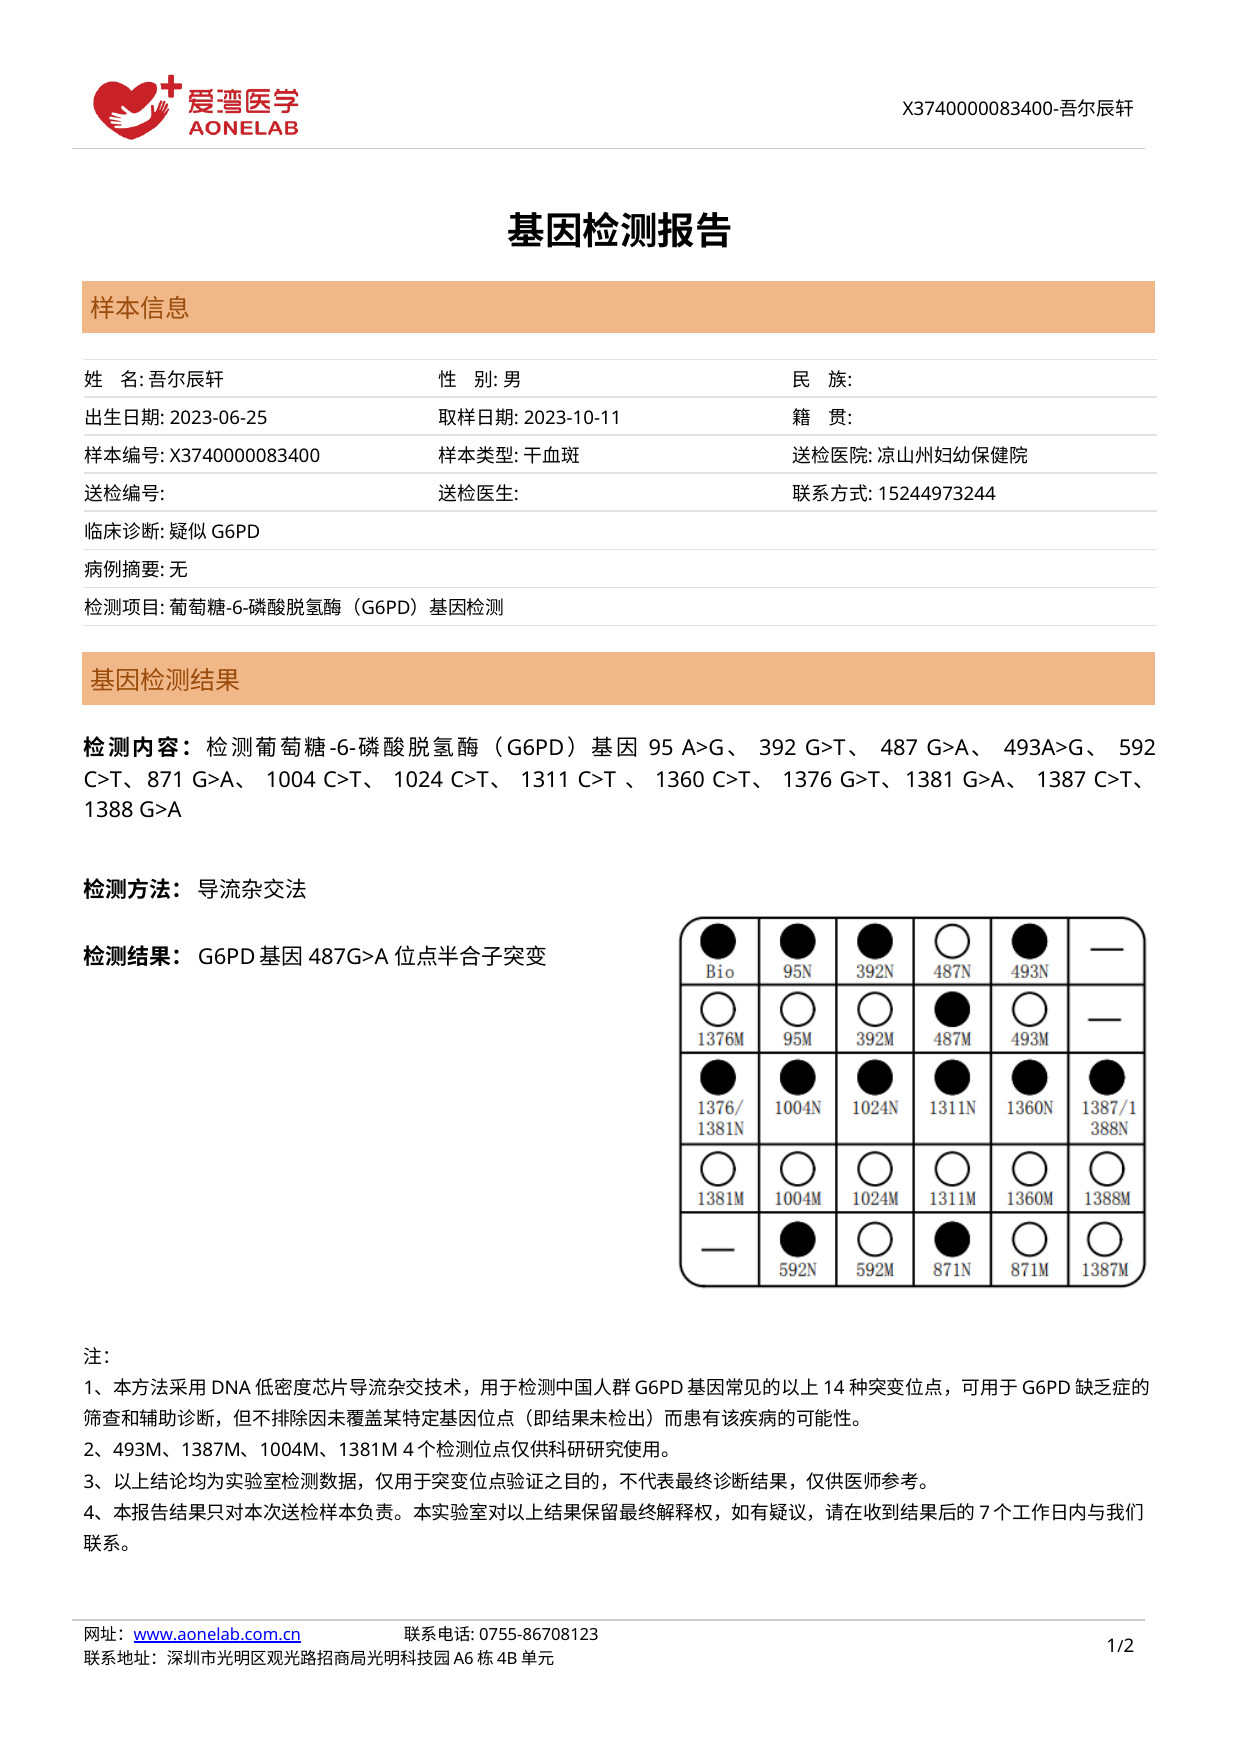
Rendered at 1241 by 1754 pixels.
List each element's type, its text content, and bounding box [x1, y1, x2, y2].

picture [83, 70, 305, 144]
table_cell 取样日期: 2023-10-11 [438, 398, 792, 434]
table_header 基因检测结果 [82, 652, 1155, 705]
text 检测结果： G6PD基因 487G>A 位点半合子突变 [83, 939, 583, 971]
table_cell 检测项目: 葡萄糖-6-磷酸脱氢酶（G6PD）基因检测 [84, 588, 1157, 625]
text 注： [83, 1341, 1157, 1368]
table_cell 籍 贯: [792, 398, 1157, 434]
text 3、以上结论均为实验室检测数据，仅用于突变位点验证之目的，不代表最终诊断结果，仅供医师参考。 [83, 1466, 1157, 1493]
table_header 姓 名: 吾尔辰轩 [84, 360, 438, 396]
subtitle 基因检测报告 [83, 201, 1157, 255]
table_cell 样本类型: 干血斑 [438, 436, 792, 472]
text 检测内容：检测葡萄糖-6-磷酸脱氢酶（G6PD）基因 95 A>G、 392 G>T、 487 G>A、 493A>G、 592 C>T、871 G>A、 1004 C>T、 1024 C>T、 1311 C>T 、 1360 C>T、 1376 G>T、1381 G>A、 1387 C>T、 1388 G>A [83, 730, 1157, 824]
table_cell 出生日期: 2023-06-25 [84, 398, 438, 434]
table_cell 送检编号: [84, 474, 438, 510]
table_header 样本信息 [82, 281, 1155, 333]
text 1、本方法采用 DNA 低密度芯片导流杂交技术，用于检测中国人群G6PD基因常见的以上 14 种突变位点，可用于G6PD缺乏症的筛查和辅助诊断，但不排除因未覆盖某特定基因位点（即结果未检出）而患有该疾病的可能性。 [83, 1372, 1157, 1431]
table_cell 临床诊断: 疑似G6PD [84, 512, 1157, 548]
text 4、本报告结果只对本次送检样本负责。本实验室对以上结果保留最终解释权，如有疑议，请在收到结果后的7个工作日内与我们联系。 [83, 1497, 1157, 1556]
table_cell 样本编号: X3740000083400 [84, 436, 438, 472]
picture [676, 913, 1149, 1291]
table_cell 送检医生: [438, 474, 792, 510]
table_header 性 别: 男 [438, 360, 792, 396]
table_cell 联系方式: 15244973244 [792, 474, 1157, 510]
text 检测方法： 导流杂交法 [83, 872, 583, 904]
table_header 民 族: [792, 360, 1157, 396]
table_cell 送检医院: 凉山州妇幼保健院 [792, 436, 1157, 472]
text 2、493M、1387M、1004M、1381M 4个检测位点仅供科研研究使用。 [83, 1435, 1157, 1462]
table_cell 病例摘要: 无 [84, 550, 1157, 587]
